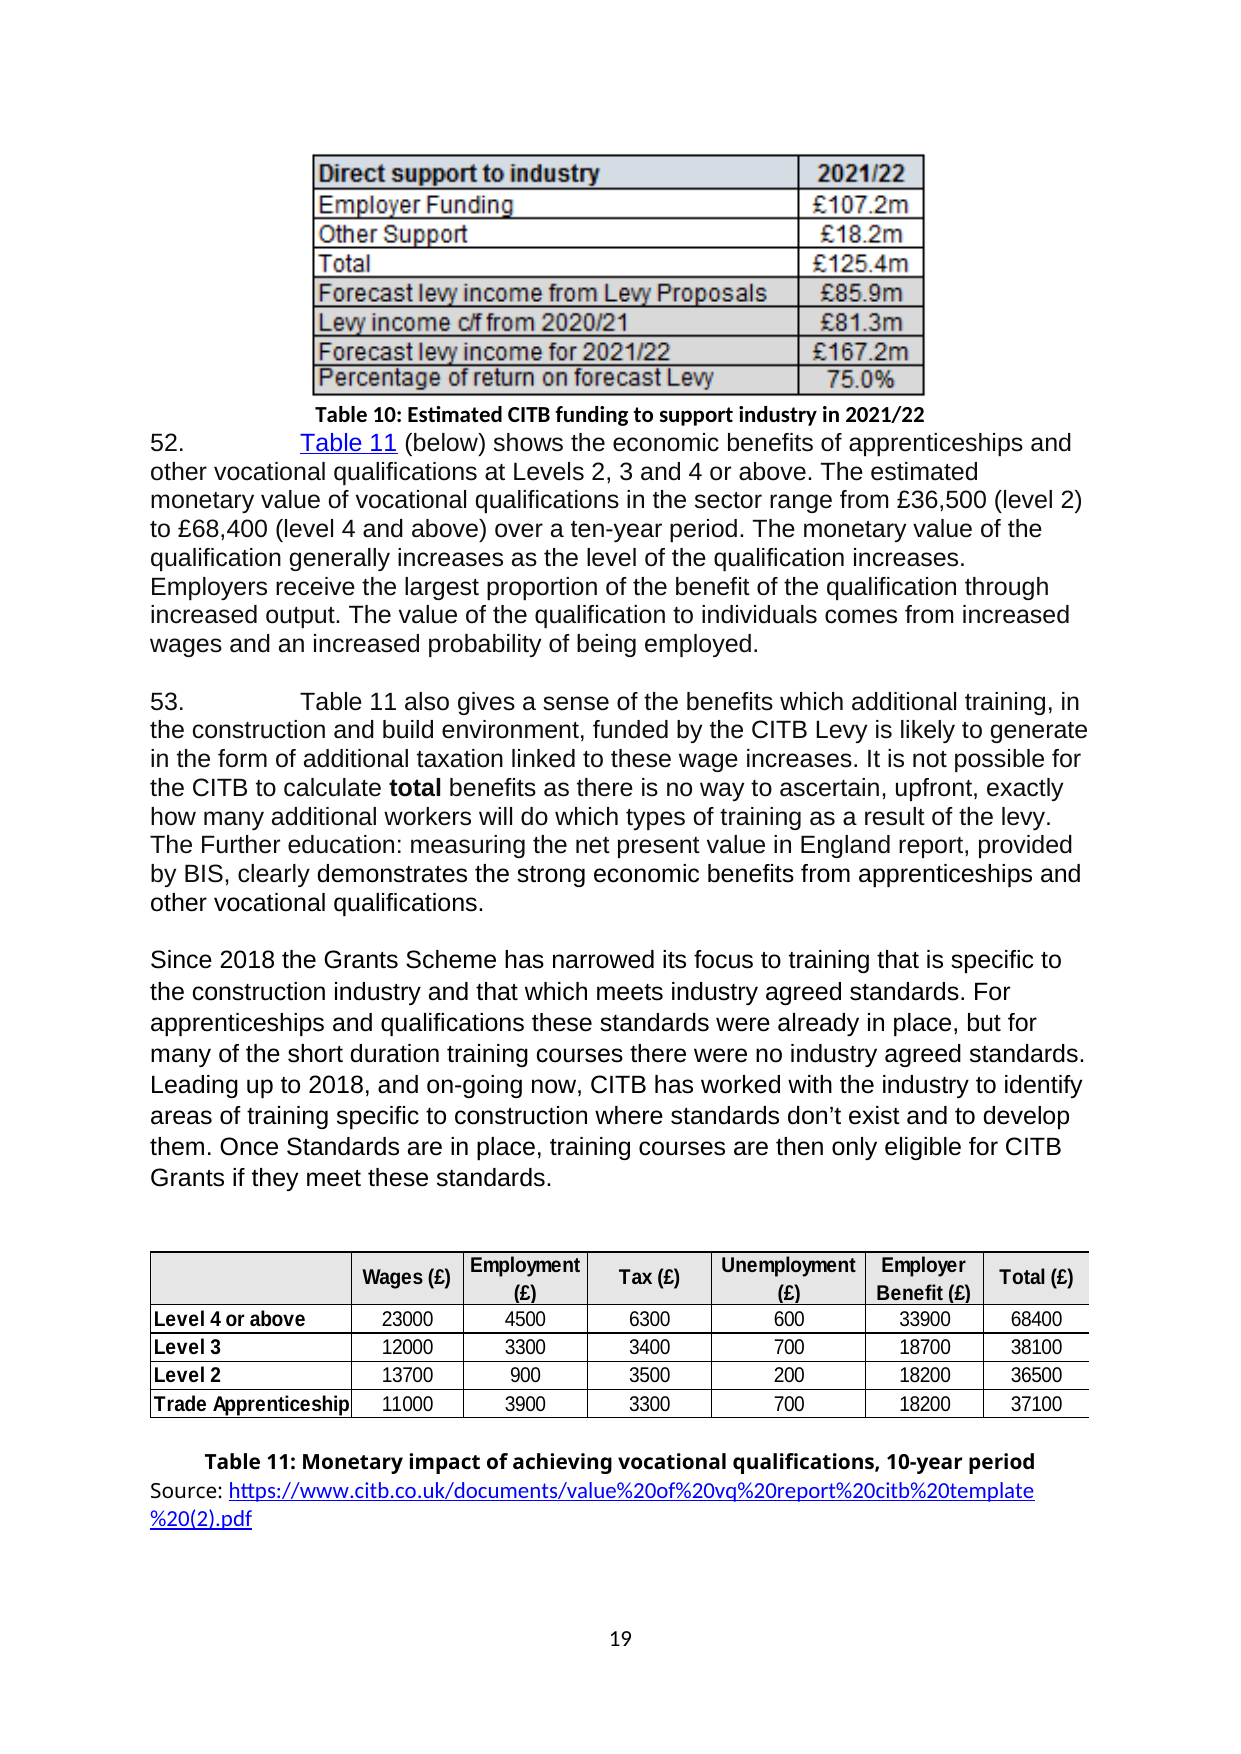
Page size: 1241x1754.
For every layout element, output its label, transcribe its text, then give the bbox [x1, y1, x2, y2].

text 52. Table 11 (below) shows the economic benefits of apprenticeships and other vocational qualifications at Levels 2, 3 and 4 or above. The estimated monetary value of vocational qualifications in the sector range from £36,500 (level 2) to £68,400 (level 4 and above) over a ten-year period. The monetary value of the qualification generally increases as the level of the qualification increases. Employers receive the largest proportion of the benefit of the qualification through increased output. The value of the qualification to individuals comes from increased wages and an increased probability of being employed. [150, 428, 1090, 658]
text 53. Table 11 also gives a sense of the benefits which additional training, in the construction and build environment, funded by the CITB Levy is likely to generate in the form of additional taxation linked to these wage increases. It is not possible for the CITB to calculate total benefits as there is no way to ascertain, upfront, exactly how many additional workers will do which types of training as a result of the levy. The Further education: measuring the net present value in England report, provided by BIS, clearly demonstrates the strong economic benefits from apprenticeships and other vocational qualifications. [150, 687, 1090, 917]
text Table 10: Estimated CITB funding to support industry in 2021/22 [150, 400, 1090, 428]
text Table 11: Monetary impact of achieving vocational qualifications, 10-year period [150, 1447, 1090, 1476]
picture [311, 150, 929, 400]
text Since 2018 the Grants Scheme has narrowed its focus to training that is specific to the construction industry and that which meets industry agreed standards. For apprenticeships and qualifications these standards were already in place, but for many of the short duration training courses there were no industry agreed standards. Leading up to 2018, and on-going now, CITB has worked with the industry to identify areas of training specific to construction where standards don’t exist and to develop them. Once Standards are in place, training courses are then only eligible for CITB Grants if they meet these standards. [150, 946, 1090, 1192]
text Source: https://www.citb.co.uk/documents/value%20of%20vq%20report%20citb%20template%20(2).pdf [150, 1476, 1090, 1532]
